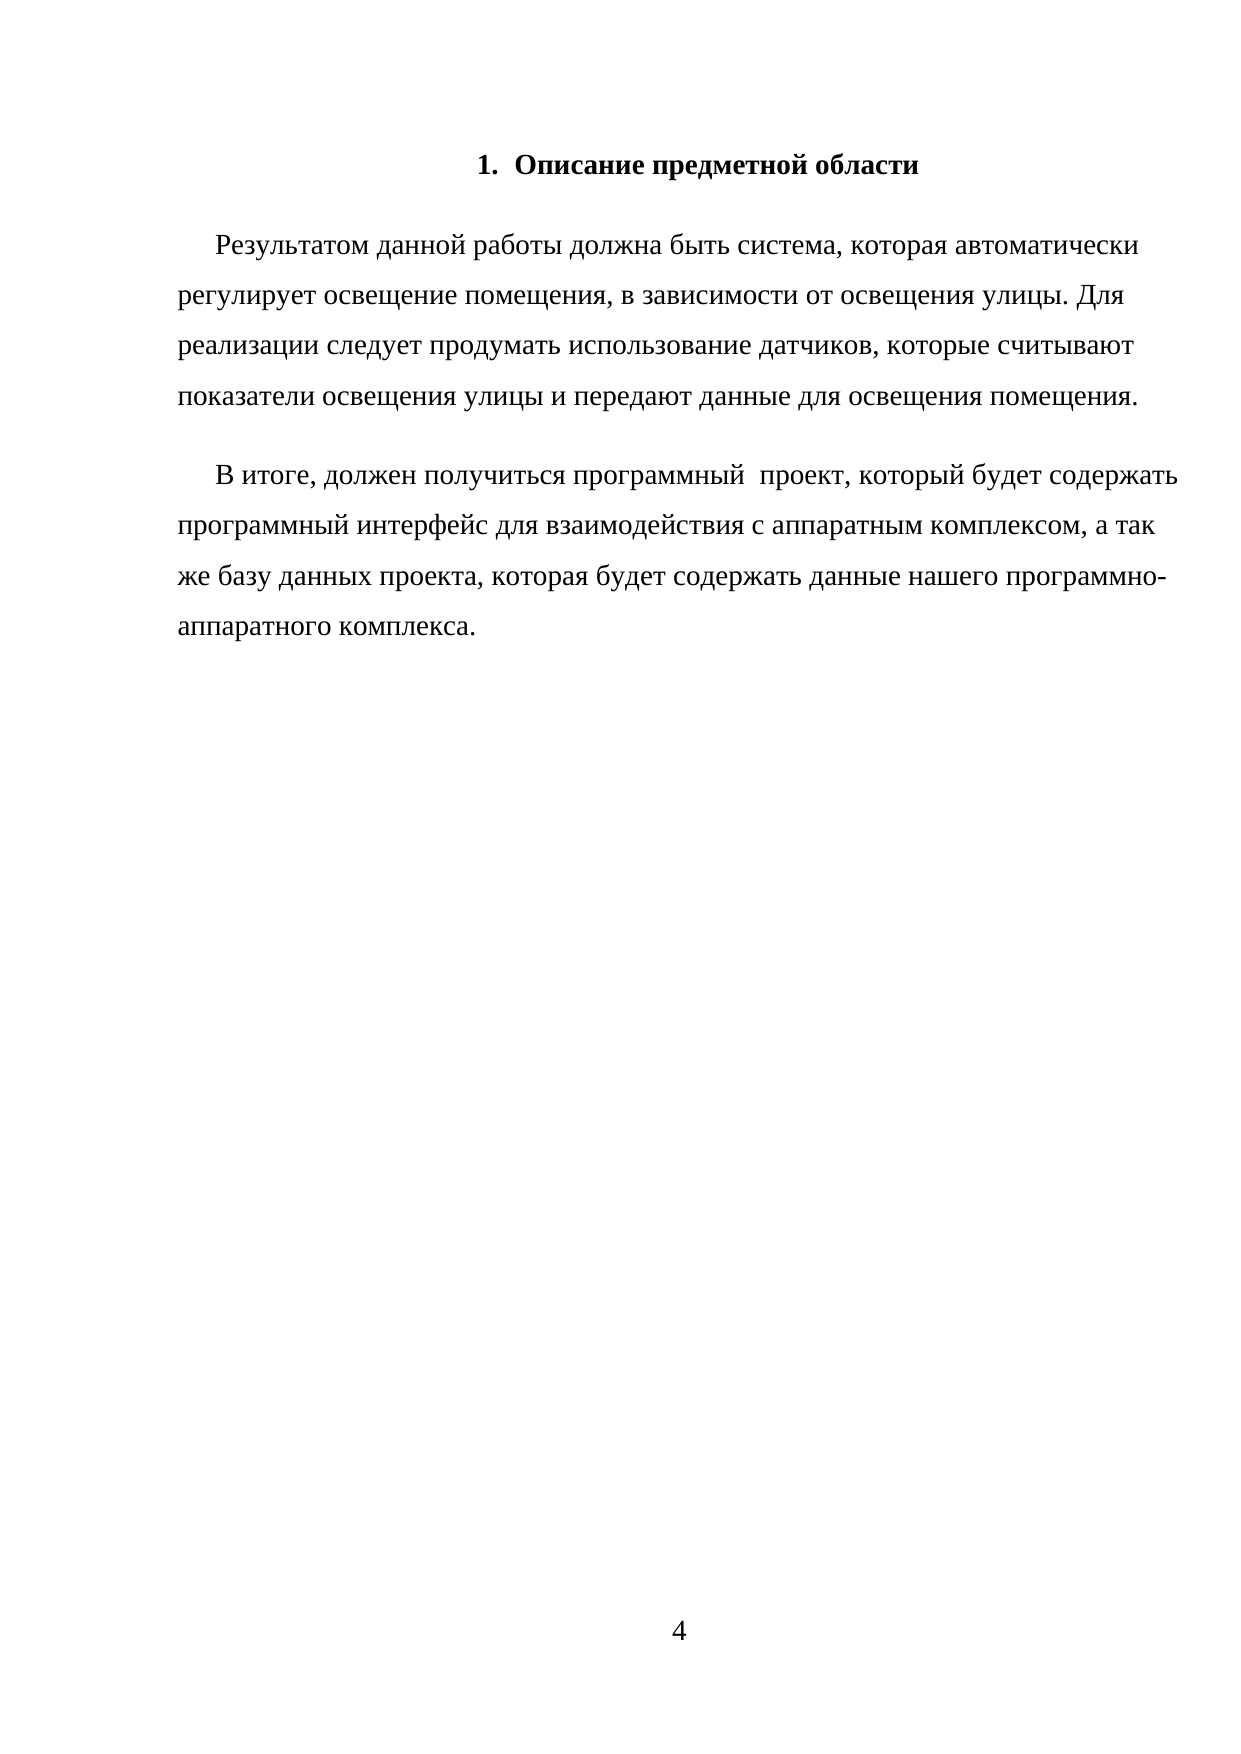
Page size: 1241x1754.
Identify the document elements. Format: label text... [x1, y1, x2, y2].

list Описание предметной области [215, 147, 1181, 181]
text В итоге, должен получиться программный проект, который будет содержать программный интерфейс для взаимодействия с аппаратным комплексом, а так же базу данных проекта, которая будет содержать данные нашего программно-аппаратного комплекса. [177, 457, 1181, 642]
text Результатом данной работы должна быть система, которая автоматически регулирует освещение помещения, в зависимости от освещения улицы. Для реализации следует продумать использование датчиков, которые считывают показатели освещения улицы и передают данные для освещения помещения. [177, 227, 1181, 411]
